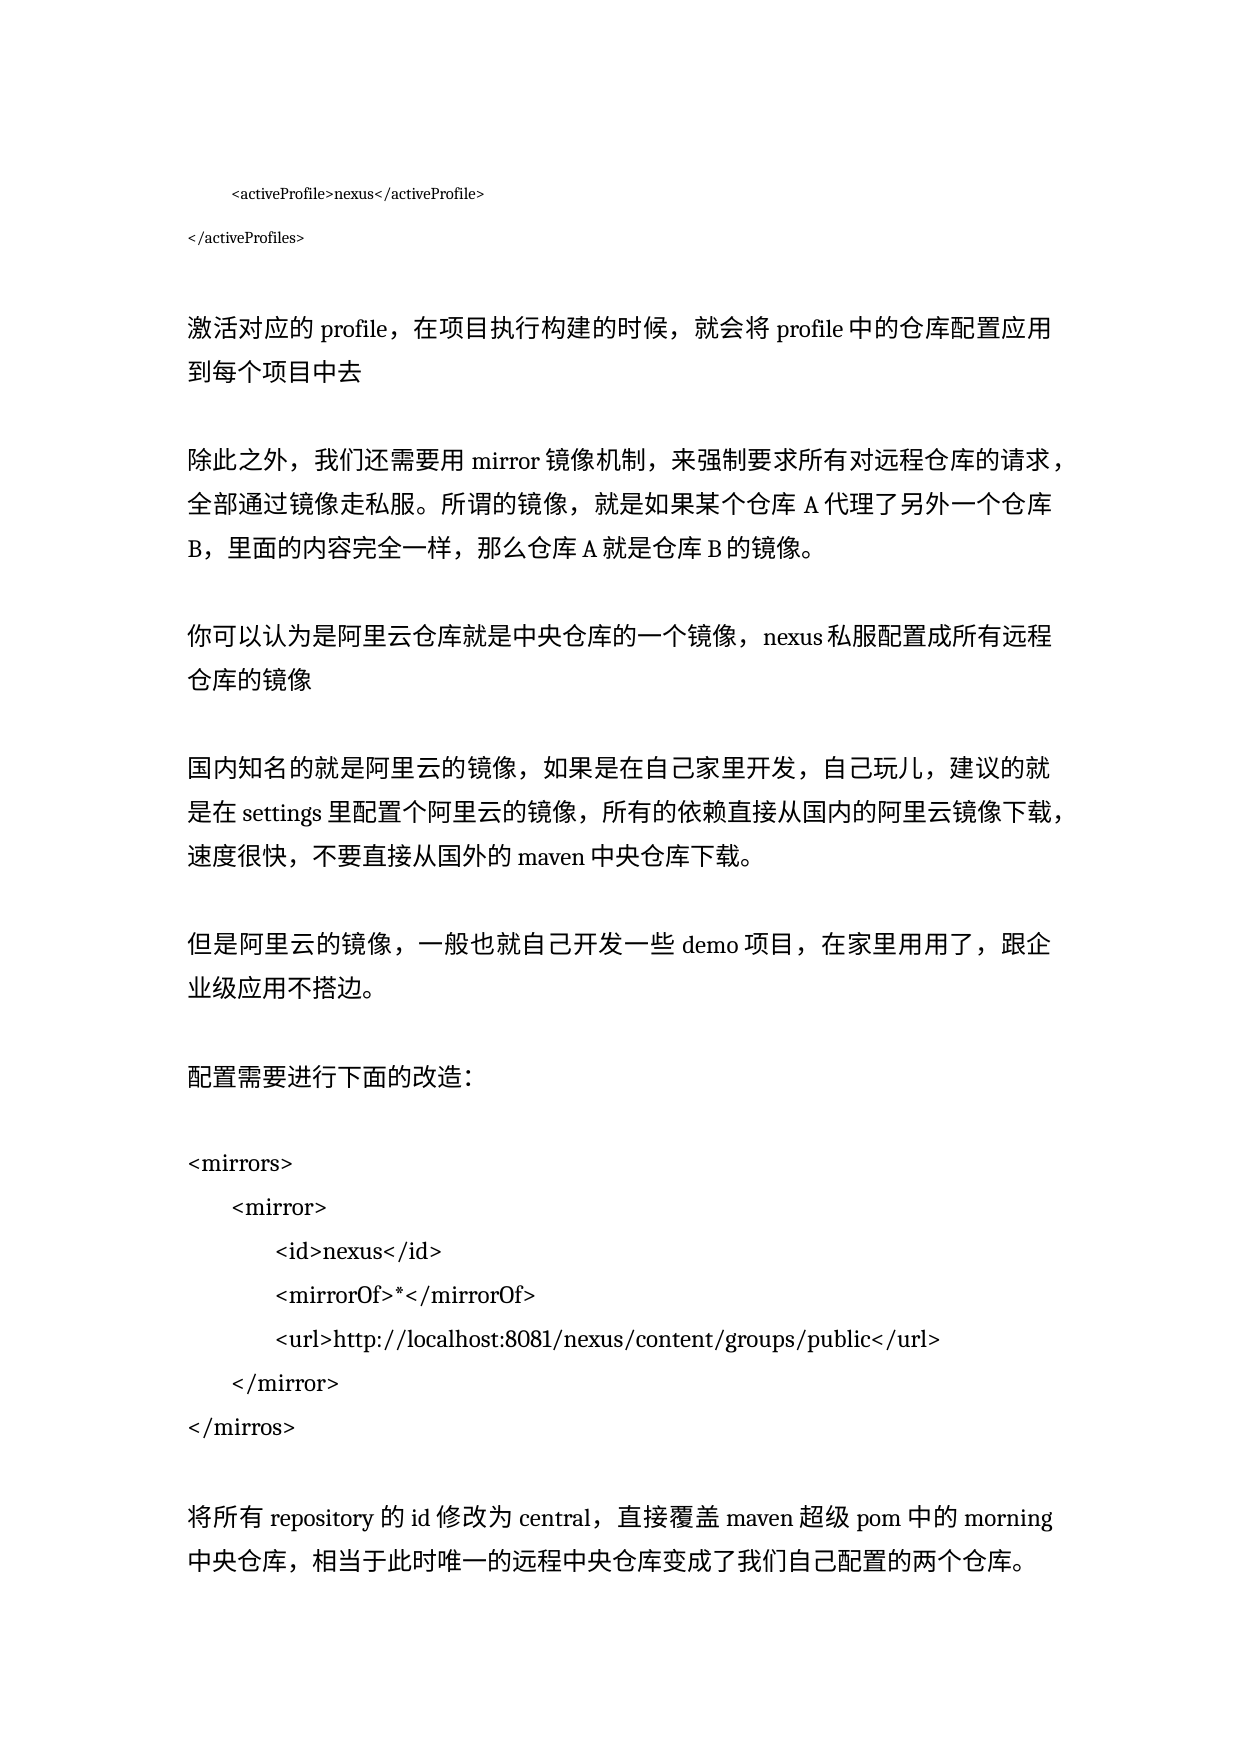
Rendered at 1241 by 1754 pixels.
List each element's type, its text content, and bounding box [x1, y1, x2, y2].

text 激活对应的profile，在项目执行构建的时候，就会将profile中的仓库配置应用到每个项目中去 [187, 304, 1053, 392]
text </mirror> [187, 1362, 1053, 1406]
text 但是阿里云的镜像，一般也就自己开发一些demo项目，在家里用用了，跟企业级应用不搭边。 [187, 921, 1053, 1009]
text <mirror> [187, 1185, 1053, 1229]
text 配置需要进行下面的改造： [187, 1053, 1053, 1097]
text 你可以认为是阿里云仓库就是中央仓库的一个镜像，nexus私服配置成所有远程仓库的镜像 [187, 613, 1053, 701]
text 将所有repository的id修改为central，直接覆盖maven超级pom中的morning中央仓库，相当于此时唯一的远程中央仓库变成了我们自己配置的两个仓库。 [187, 1494, 1053, 1582]
text <url>http://localhost:8081/nexus/content/groups/public</url> [187, 1318, 1053, 1362]
text 除此之外，我们还需要用mirror镜像机制，来强制要求所有对远程仓库的请求，全部通过镜像走私服。所谓的镜像，就是如果某个仓库A代理了另外一个仓库B，里面的内容完全一样，那么仓库A就是仓库B的镜像。 [187, 436, 1053, 568]
text <mirrors> [187, 1141, 1053, 1185]
text <mirrorOf>*</mirrorOf> [187, 1273, 1053, 1318]
text 国内知名的就是阿里云的镜像，如果是在自己家里开发，自己玩儿，建议的就是在settings里配置个阿里云的镜像，所有的依赖直接从国内的阿里云镜像下载，速度很快，不要直接从国外的maven中央仓库下载。 [187, 745, 1053, 877]
text <activeProfile>nexus</activeProfile> [187, 172, 1053, 216]
text <id>nexus</id> [187, 1229, 1053, 1273]
text </mirros> [187, 1406, 1053, 1450]
text </activeProfiles> [187, 216, 1053, 260]
